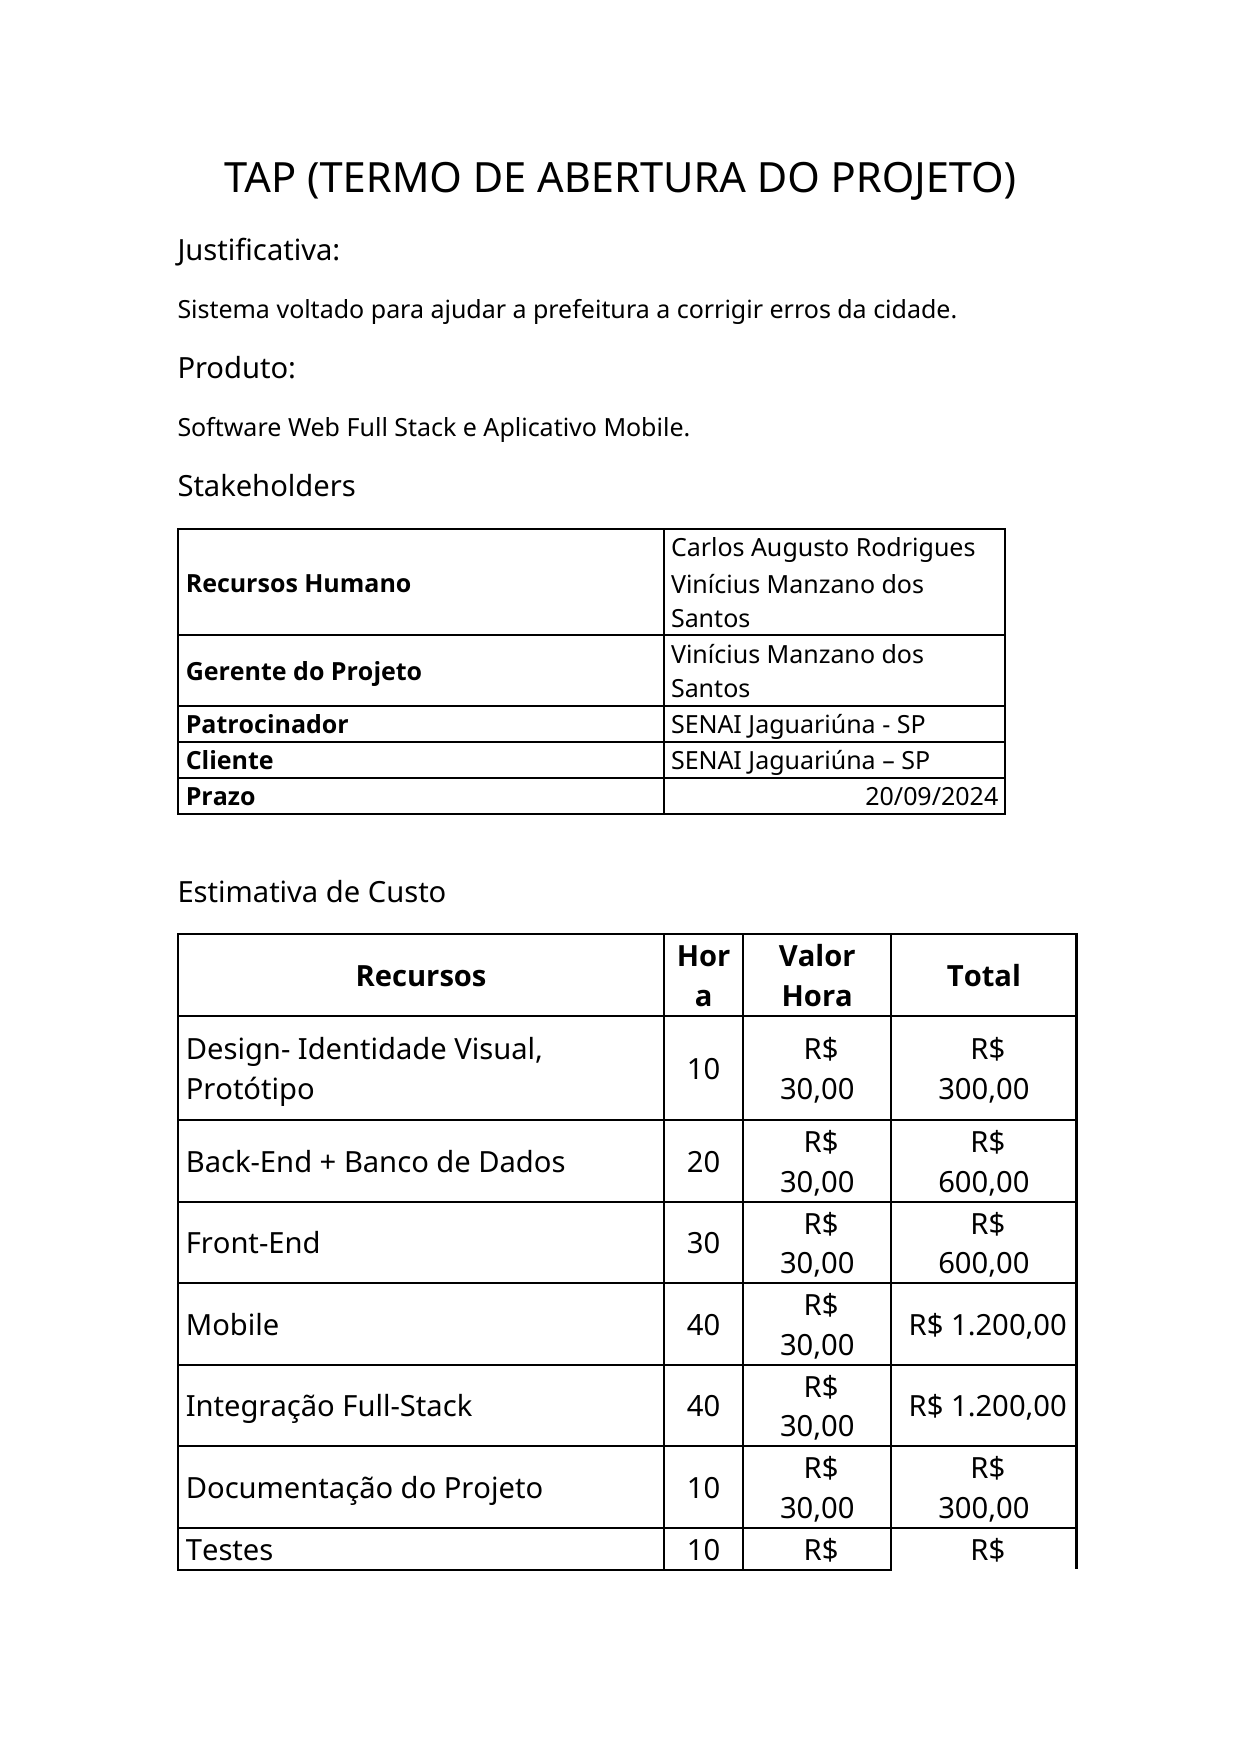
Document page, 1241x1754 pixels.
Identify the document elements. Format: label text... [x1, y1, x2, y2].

table_cell SENAI Jaguariúna - SP [665, 707, 1004, 741]
text Produto: [177, 348, 1063, 387]
table_cell Back-End + Banco de Dados [179, 1121, 663, 1201]
table_cell 40 [665, 1366, 742, 1445]
text Estimativa de Custo [177, 871, 1063, 911]
text Software Web Full Stack e Aplicativo Mobile. [177, 410, 1063, 444]
table_cell R$ 30,00 [744, 1529, 890, 1568]
table_cell Vinícius Manzano dos Santos [665, 564, 1004, 634]
table_cell 10 [665, 1017, 742, 1119]
text Sistema voltado para ajudar a prefeitura a corrigir erros da cidade. [177, 292, 1063, 326]
table_header Carlos Augusto Rodrigues [665, 530, 1004, 564]
table_cell Cliente [179, 743, 663, 777]
text Justificativa: [177, 229, 1063, 269]
table_cell Patrocinador [179, 707, 663, 741]
table_cell R$ 30,00 [744, 1121, 890, 1201]
table_cell R$ 300,00 [892, 1447, 1075, 1527]
table_cell Integração Full-Stack [179, 1366, 663, 1445]
table_header Valor Hora [744, 935, 890, 1015]
table_cell 30 [665, 1203, 742, 1282]
table_cell Vinícius Manzano dos Santos [665, 636, 1004, 704]
table_cell Prazo [179, 779, 663, 813]
table_header Total [892, 935, 1075, 1015]
table_header Recursos [179, 935, 663, 1015]
table_cell 20/09/2024 [665, 779, 1004, 813]
table_cell SENAI Jaguariúna – SP [665, 743, 1004, 777]
table_cell 10 [665, 1529, 742, 1568]
table_cell R$ 300,00 [892, 1529, 1075, 1568]
table_cell R$ 1.200,00 [892, 1366, 1075, 1445]
table_cell Documentação do Projeto [179, 1447, 663, 1527]
table_cell R$ 30,00 [744, 1284, 890, 1364]
table_header Hora [665, 935, 742, 1015]
table_cell 20 [665, 1121, 742, 1201]
table_cell R$ 300,00 [892, 1017, 1075, 1119]
table_cell 40 [665, 1284, 742, 1364]
table_cell 10 [665, 1447, 742, 1527]
table_header Recursos Humano [179, 530, 663, 634]
table_cell R$ 600,00 [892, 1121, 1075, 1201]
table_cell Design- Identidade Visual, Protótipo [179, 1017, 663, 1119]
table_cell Mobile [179, 1284, 663, 1364]
text TAP (TERMO DE ABERTURA DO PROJETO) [177, 148, 1063, 204]
table_cell R$ 30,00 [744, 1203, 890, 1282]
table_cell R$ 30,00 [744, 1017, 890, 1119]
table_cell Testes [179, 1529, 663, 1568]
text Stakeholders [177, 466, 1063, 505]
table_cell R$ 600,00 [892, 1203, 1075, 1282]
table_cell R$ 30,00 [744, 1366, 890, 1445]
table_cell Front-End [179, 1203, 663, 1282]
table_cell R$ 1.200,00 [892, 1284, 1075, 1364]
table_cell Gerente do Projeto [179, 636, 663, 704]
table_cell R$ 30,00 [744, 1447, 890, 1527]
